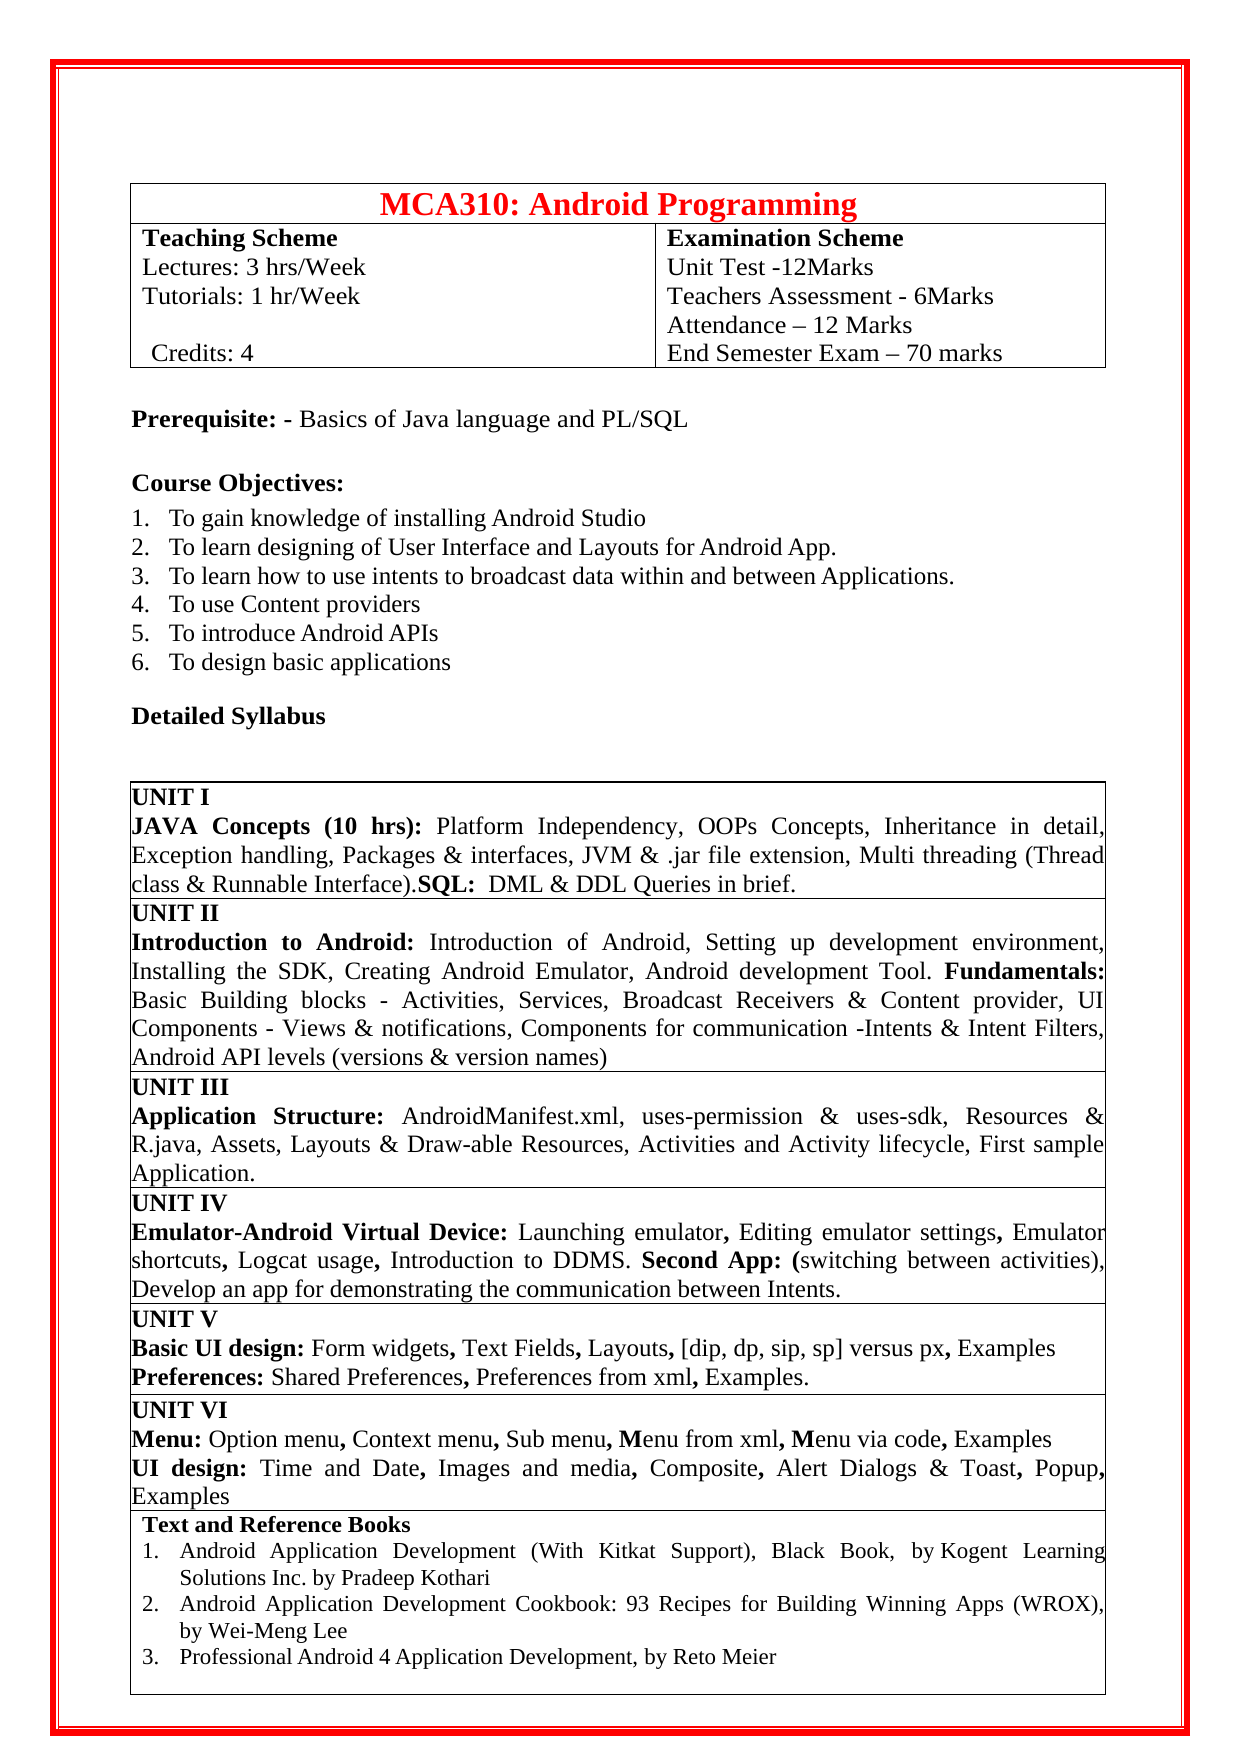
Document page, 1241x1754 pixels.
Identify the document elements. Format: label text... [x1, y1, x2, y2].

subtitle To use Content providers [131, 589, 1122, 618]
subtitle Course Objectives: [131, 468, 1122, 497]
table_cell UNIT III Application Structure: AndroidManifest.xml, uses-permission & uses-sdk, Resources & R.java, Assets, Layouts & Draw-able Resources, Activities and Activity lifecycle, First sample Application. [131, 1072, 1105, 1187]
table_cell UNIT II Introduction to Android: Introduction of Android, Setting up development environment, Installing the SDK, Creating Android Emulator, Android development Tool. Fundamentals: Basic Building blocks - Activities, Services, Broadcast Receivers & Content provider, UI Components - Views & notifications, Components for communication -Intents & Intent Filters, Android API levels (versions & version names) [131, 899, 1105, 1071]
table_cell Tutorials: 1 hr/Week [131, 281, 655, 338]
table_cell Lectures: 3 hrs/Week [131, 252, 655, 281]
subtitle To gain knowledge of installing Android Studio [131, 503, 1122, 532]
table_cell Teaching Scheme [131, 224, 655, 252]
table_cell Unit Test -12Marks [656, 252, 1105, 281]
table_cell UNIT VI Menu: Option menu, Context menu, Sub menu, Menu from xml, Menu via code, Examples UI design: Time and Date, Images and media, Composite, Alert Dialogs & Toast, Popup, Examples [131, 1395, 1105, 1510]
subtitle To design basic applications [131, 647, 1122, 676]
table_cell UNIT IV Emulator-Android Virtual Device: Launching emulator, Editing emulator settings, Emulator shortcuts, Logcat usage, Introduction to DDMS. Second App: (switching between activities), Develop an app for demonstrating the communication between Intents. [131, 1188, 1105, 1303]
table_cell End Semester Exam – 70 marks [656, 339, 1105, 367]
table_header MCA310: Android Programming [131, 184, 1105, 222]
table_header UNIT I JAVA Concepts (10 hrs): Platform Independency, OOPs Concepts, Inheritance in detail, Exception handling, Packages & interfaces, JVM & .jar file extension, Multi threading (Thread class & Runnable Interface).SQL: DML & DDL Queries in brief. [131, 783, 1105, 897]
subtitle To learn how to use intents to broadcast data within and between Applications. [131, 561, 1122, 589]
subtitle Detailed Syllabus [131, 701, 1122, 730]
table_cell Examination Scheme [656, 224, 1105, 252]
table_cell UNIT V Basic UI design: Form widgets, Text Fields, Layouts, [dip, dp, sip, sp] versus px, Examples Preferences: Shared Preferences, Preferences from xml, Examples. [131, 1304, 1105, 1394]
subtitle To learn designing of User Interface and Layouts for Android App. [131, 532, 1122, 561]
table_cell Teachers Assessment - 6Marks Attendance – 12 Marks [656, 281, 1105, 338]
table_cell Credits: 4 [131, 339, 655, 367]
subtitle To introduce Android APIs [131, 618, 1122, 647]
text Prerequisite: - Basics of Java language and PL/SQL [131, 404, 1080, 433]
